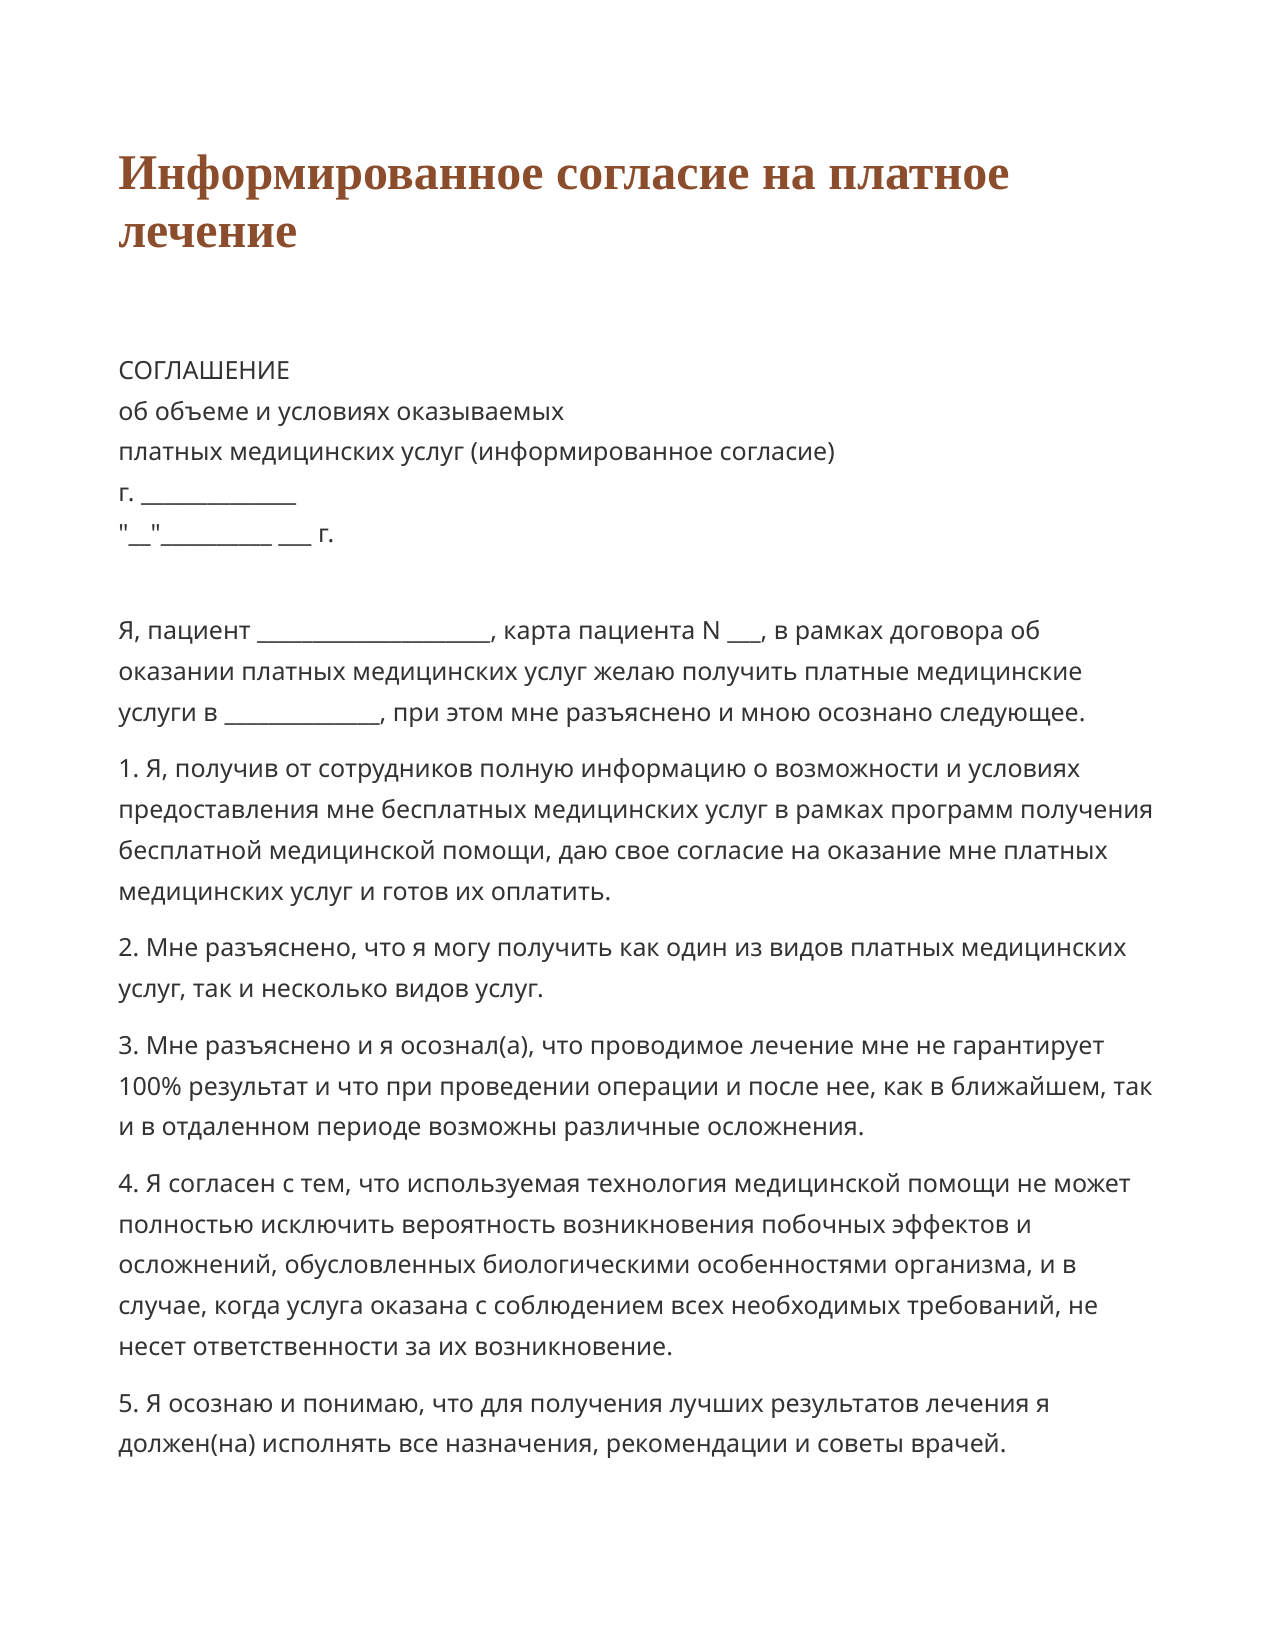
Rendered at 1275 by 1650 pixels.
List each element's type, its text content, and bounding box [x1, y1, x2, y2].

text Я, пациент _____________________, карта пациента N ___, в рамках договора об оказании платных медицинских услуг желаю получить платные медицинские услуги в ______________, при этом мне разъяснено и мною осознано следующее. [118, 572, 1157, 729]
text 1. Я, получив от сотрудников полную информацию о возможности и условиях предоставления мне бесплатных медицинских услуг в рамках программ получения бесплатной медицинской помощи, даю свое согласие на оказание мне платных медицинских услуг и готов их оплатить. [118, 751, 1157, 908]
subtitle Информированное согласие на платное лечение [118, 143, 1157, 258]
text 5. Я осознаю и понимаю, что для получения лучших результатов лечения я должен(на) исполнять все назначения, рекомендации и советы врачей. [118, 1385, 1157, 1460]
text 4. Я согласен с тем, что используемая технология медицинской помощи не может полностью исключить вероятность возникновения побочных эффектов и осложнений, обусловленных биологическими особенностями организма, и в случае, когда услуга оказана с соблюдением всех необходимых требований, не несет ответственности за их возникновение. [118, 1165, 1157, 1363]
text 2. Мне разъяснено, что я могу получить как один из видов платных медицинских услуг, так и несколько видов услуг. [118, 930, 1157, 1005]
text 3. Мне разъяснено и я осознал(а), что проводимое лечение мне не гарантирует 100% результат и что при проведении операции и после нее, как в ближайшем, так и в отдаленном периоде возможны различные осложнения. [118, 1027, 1157, 1143]
text СОГЛАШЕНИЕ об объеме и условиях оказываемых платных медицинских услуг (информированное согласие) г. ______________ "__"__________ ___ г. [118, 271, 1157, 550]
